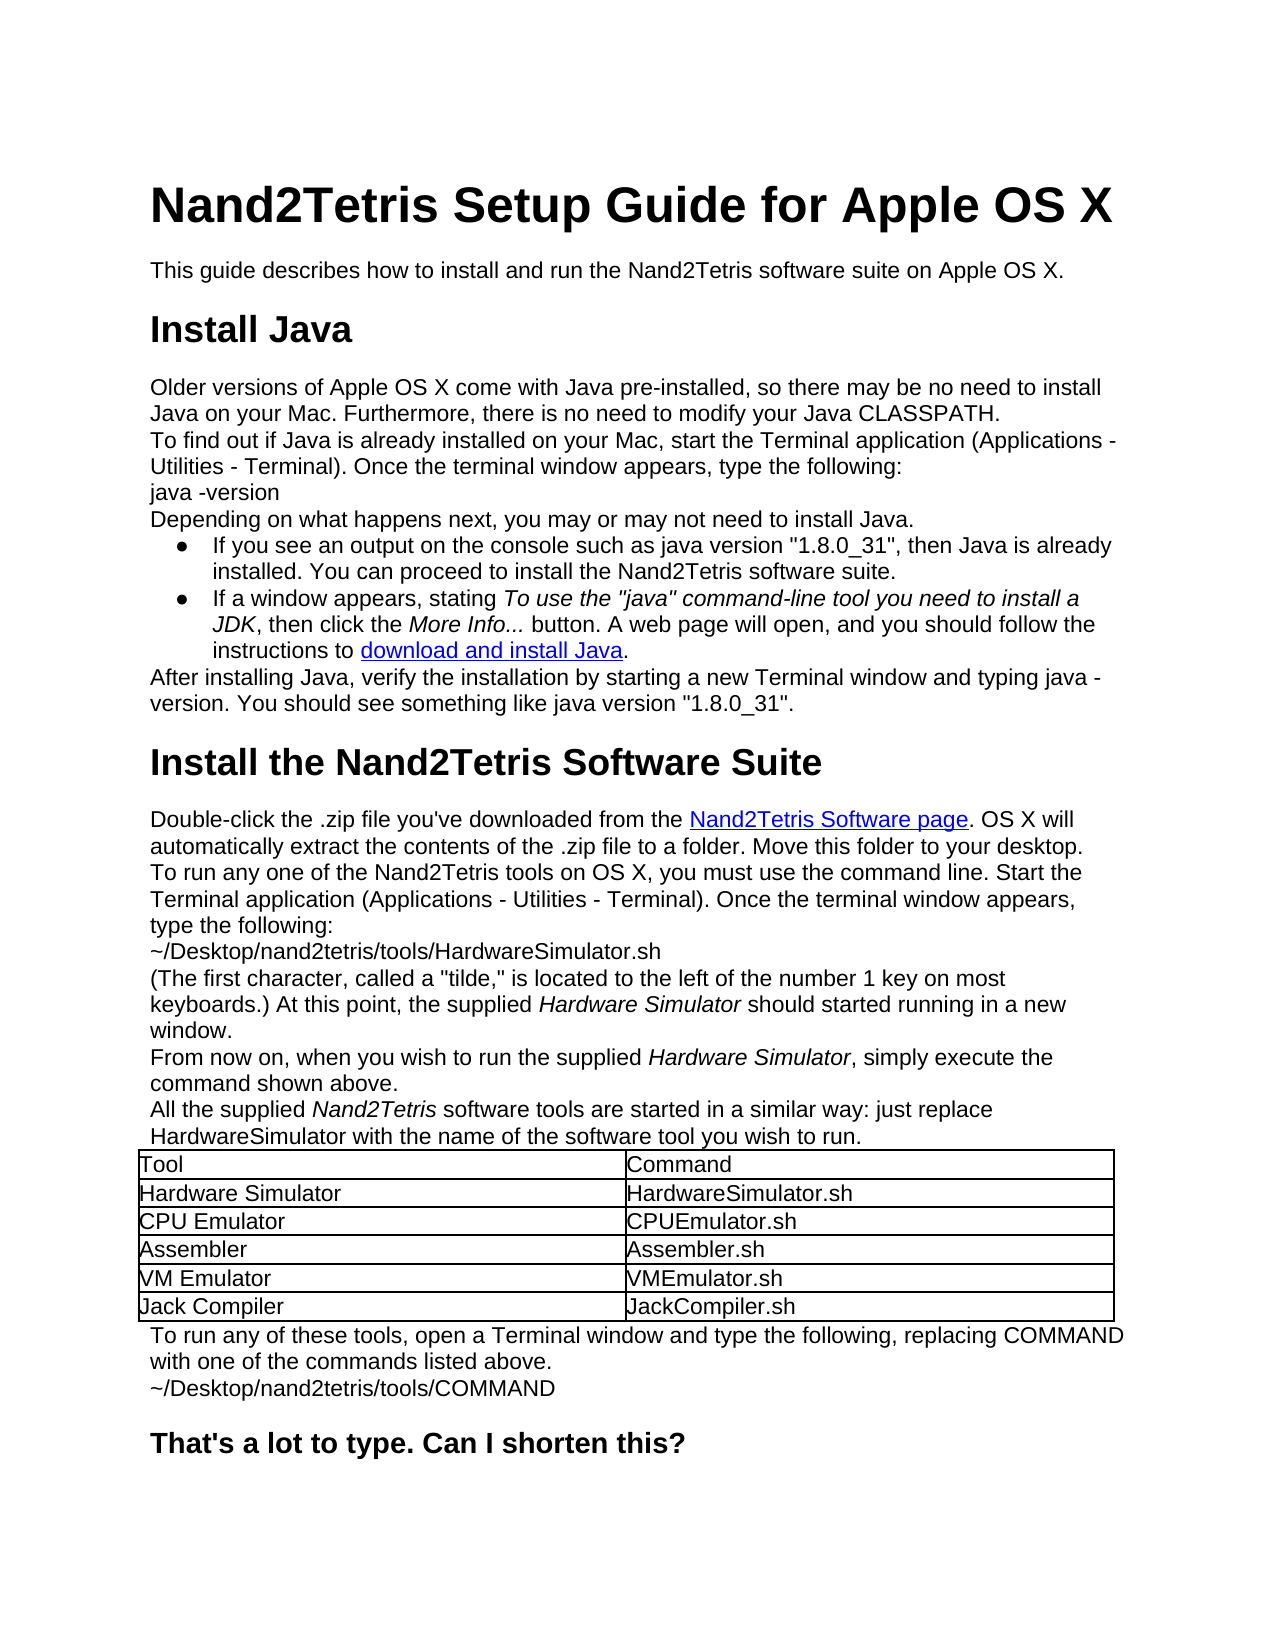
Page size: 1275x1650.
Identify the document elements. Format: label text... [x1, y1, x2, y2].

table_cell HardwareSimulator.sh [627, 1180, 1113, 1206]
table_cell CPUEmulator.sh [627, 1208, 1113, 1234]
text Double-click the .zip file you've downloaded from the Nand2Tetris Software page. OS X will automatically extract the contents of the .zip file to a folder. Move this folder to your desktop. [150, 806, 1125, 859]
text Depending on what happens next, you may or may not need to install Java. [150, 506, 1125, 532]
table_cell Assembler [140, 1236, 625, 1263]
text Older versions of Apple OS X come with Java pre-installed, so there may be no need to install Java on your Mac. Furthermore, there is no need to modify your Java CLASSPATH. [150, 374, 1125, 427]
table_header Command [627, 1151, 1113, 1177]
table_cell Hardware Simulator [140, 1180, 625, 1206]
subtitle Install the Nand2Tetris Software Suite [150, 740, 1125, 783]
text This guide describes how to install and run the Nand2Tetris software suite on Apple OS X. [150, 257, 1125, 284]
table_cell JackCompiler.sh [627, 1293, 1113, 1320]
subtitle That's a lot to type. Can I shorten this? [150, 1426, 1125, 1459]
subtitle Install Java [150, 307, 1125, 350]
text To run any of these tools, open a Terminal window and type the following, replacing COMMAND with one of the commands listed above. [150, 1322, 1125, 1374]
table_cell VM Emulator [140, 1265, 625, 1291]
table_header Tool [140, 1151, 625, 1177]
text After installing Java, verify the installation by starting a new Terminal window and typing java -version. You should see something like java version "1.8.0_31". [150, 664, 1125, 716]
table_cell VMEmulator.sh [627, 1265, 1113, 1291]
subtitle Nand2Tetris Setup Guide for Apple OS X [150, 175, 1125, 232]
text To run any one of the Nand2Tetris tools on OS X, you must use the command line. Start the Terminal application (Applications - Utilities - Terminal). Once the terminal window appears, type the following: [150, 859, 1125, 938]
text (The first character, called a "tilde," is located to the left of the number 1 key on most keyboards.) At this point, the supplied Hardware Simulator should started running in a new window. [150, 964, 1125, 1044]
table_cell CPU Emulator [140, 1208, 625, 1234]
list If a window appears, stating To use the "java" command-line tool you need to install a JDK, then click the More Info... button. A web page will open, and you should follow the instructions to download and install Java. [175, 585, 1125, 664]
table_cell Jack Compiler [140, 1293, 625, 1320]
text ~/Desktop/nand2tetris/tools/COMMAND [150, 1374, 1125, 1401]
text java -version [150, 479, 1125, 506]
table_cell Assembler.sh [627, 1236, 1113, 1263]
text All the supplied Nand2Tetris software tools are started in a similar way: just replace HardwareSimulator with the name of the software tool you wish to run. [150, 1096, 1125, 1149]
text ~/Desktop/nand2tetris/tools/HardwareSimulator.sh [150, 938, 1125, 964]
list If you see an output on the console such as java version "1.8.0_31", then Java is already installed. You can proceed to install the Nand2Tetris software suite. [175, 532, 1125, 585]
text To find out if Java is already installed on your Mac, start the Terminal application (Applications - Utilities - Terminal). Once the terminal window appears, type the following: [150, 427, 1125, 479]
text From now on, when you wish to run the supplied Hardware Simulator, simply execute the command shown above. [150, 1044, 1125, 1096]
